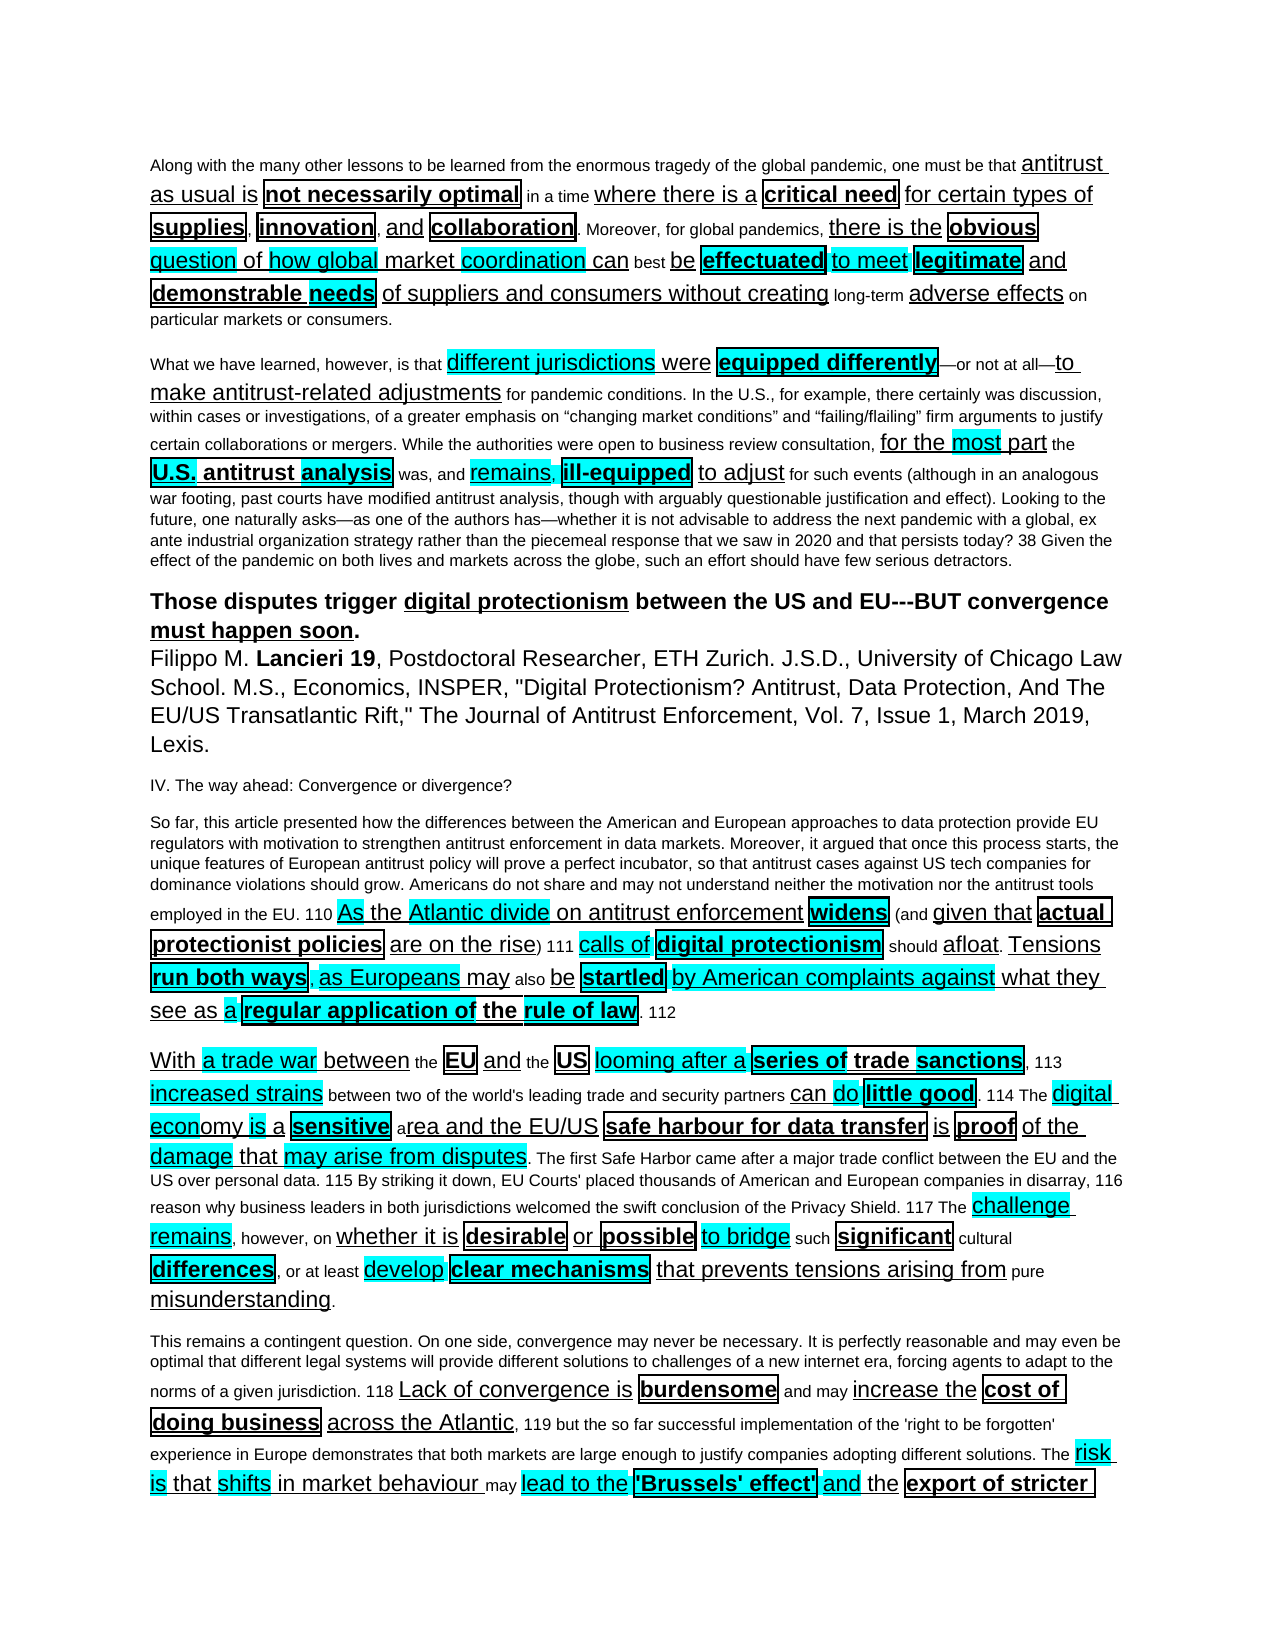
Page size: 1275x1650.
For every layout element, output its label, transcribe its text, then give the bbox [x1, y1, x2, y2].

text What we have learned, however, is that different jurisdictions were equipped differently—or not at all—to make antitrust-related adjustments for pandemic conditions. In the U.S., for example, there certainly was discussion, within cases or investigations, of a greater emphasis on “changing market conditions” and “failing/flailing” firm arguments to justify certain collaborations or mergers. While the authorities were open to business review consultation, for the most part the U.S. antitrust analysis was, and remains, ill-equipped to adjust for such events (although in an analogous war footing, past courts have modified antitrust analysis, though with arguably questionable justification and effect). Looking to the future, one naturally asks—as one of the authors has—whether it is not advisable to address the next pandemic with a global, ex ante industrial organization strategy rather than the piecemeal response that we saw in 2020 and that persists today? 38 Given the effect of the pandemic on both lives and markets across the globe, such an effort should have few serious detractors. [150, 347, 1125, 570]
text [150, 1332, 1125, 1498]
text With a trade war between the EU and the US looming after a series of trade sanctions, 113 increased strains between two of the world's leading trade and security partners can do little good. 114 The digital economy is a sensitive area and the EU/US safe harbour for data transfer is proof of the damage that may arise from disputes. The first Safe Harbor came after a major trade conflict between the EU and the US over personal data. 115 By striking it down, EU Courts' placed thousands of American and European companies in disarray, 116 reason why business leaders in both jurisdictions welcomed the swift conclusion of the Privacy Shield. 117 The challenge remains, however, on whether it is desirable or possible to bridge such significant cultural differences, or at least develop clear mechanisms that prevents tensions arising from pure misunderstanding. [150, 1045, 1125, 1313]
text Filippo M. Lancieri 19, Postdoctoral Researcher, ETH Zurich. J.S.D., University of Chicago Law School. M.S., Economics, INSPER, "Digital Protectionism? Antitrust, Data Protection, And The EU/US Transatlantic Rift," The Journal of Antitrust Enforcement, Vol. 7, Issue 1, March 2019, Lexis. [150, 645, 1125, 757]
text IV. The way ahead: Convergence or divergence? [150, 776, 1125, 795]
text So far, this article presented how the differences between the American and European approaches to data protection provide EU regulators with motivation to strengthen antitrust enforcement in data markets. Moreover, it argued that once this process starts, the unique features of European antitrust policy will prove a perfect incubator, so that antitrust cases against US tech companies for dominance violations should grow. Americans do not share and may not understand neither the motivation nor the antitrust tools employed in the EU. 110 As the Atlantic divide on antitrust enforcement widens (and given that actual protectionist policies are on the rise) 111 calls of digital protectionism should afloat. Tensions run both ways, as Europeans may also be startled by American complaints against what they see as a regular application of the rule of law. 112 [150, 813, 1125, 1026]
text Along with the many other lessons to be learned from the enormous tragedy of the global pandemic, one must be that antitrust as usual is not necessarily optimal in a time where there is a critical need for certain types of supplies, innovation, and collaboration. Moreover, for global pandemics, there is the obvious question of how global market coordination can best be effectuated to meet legitimate and demonstrable needs of suppliers and consumers without creating long-term adverse effects on particular markets or consumers. [150, 150, 1125, 329]
subtitle Those disputes trigger digital protectionism between the US and EU---BUT convergence must happen soon. [150, 588, 1125, 643]
